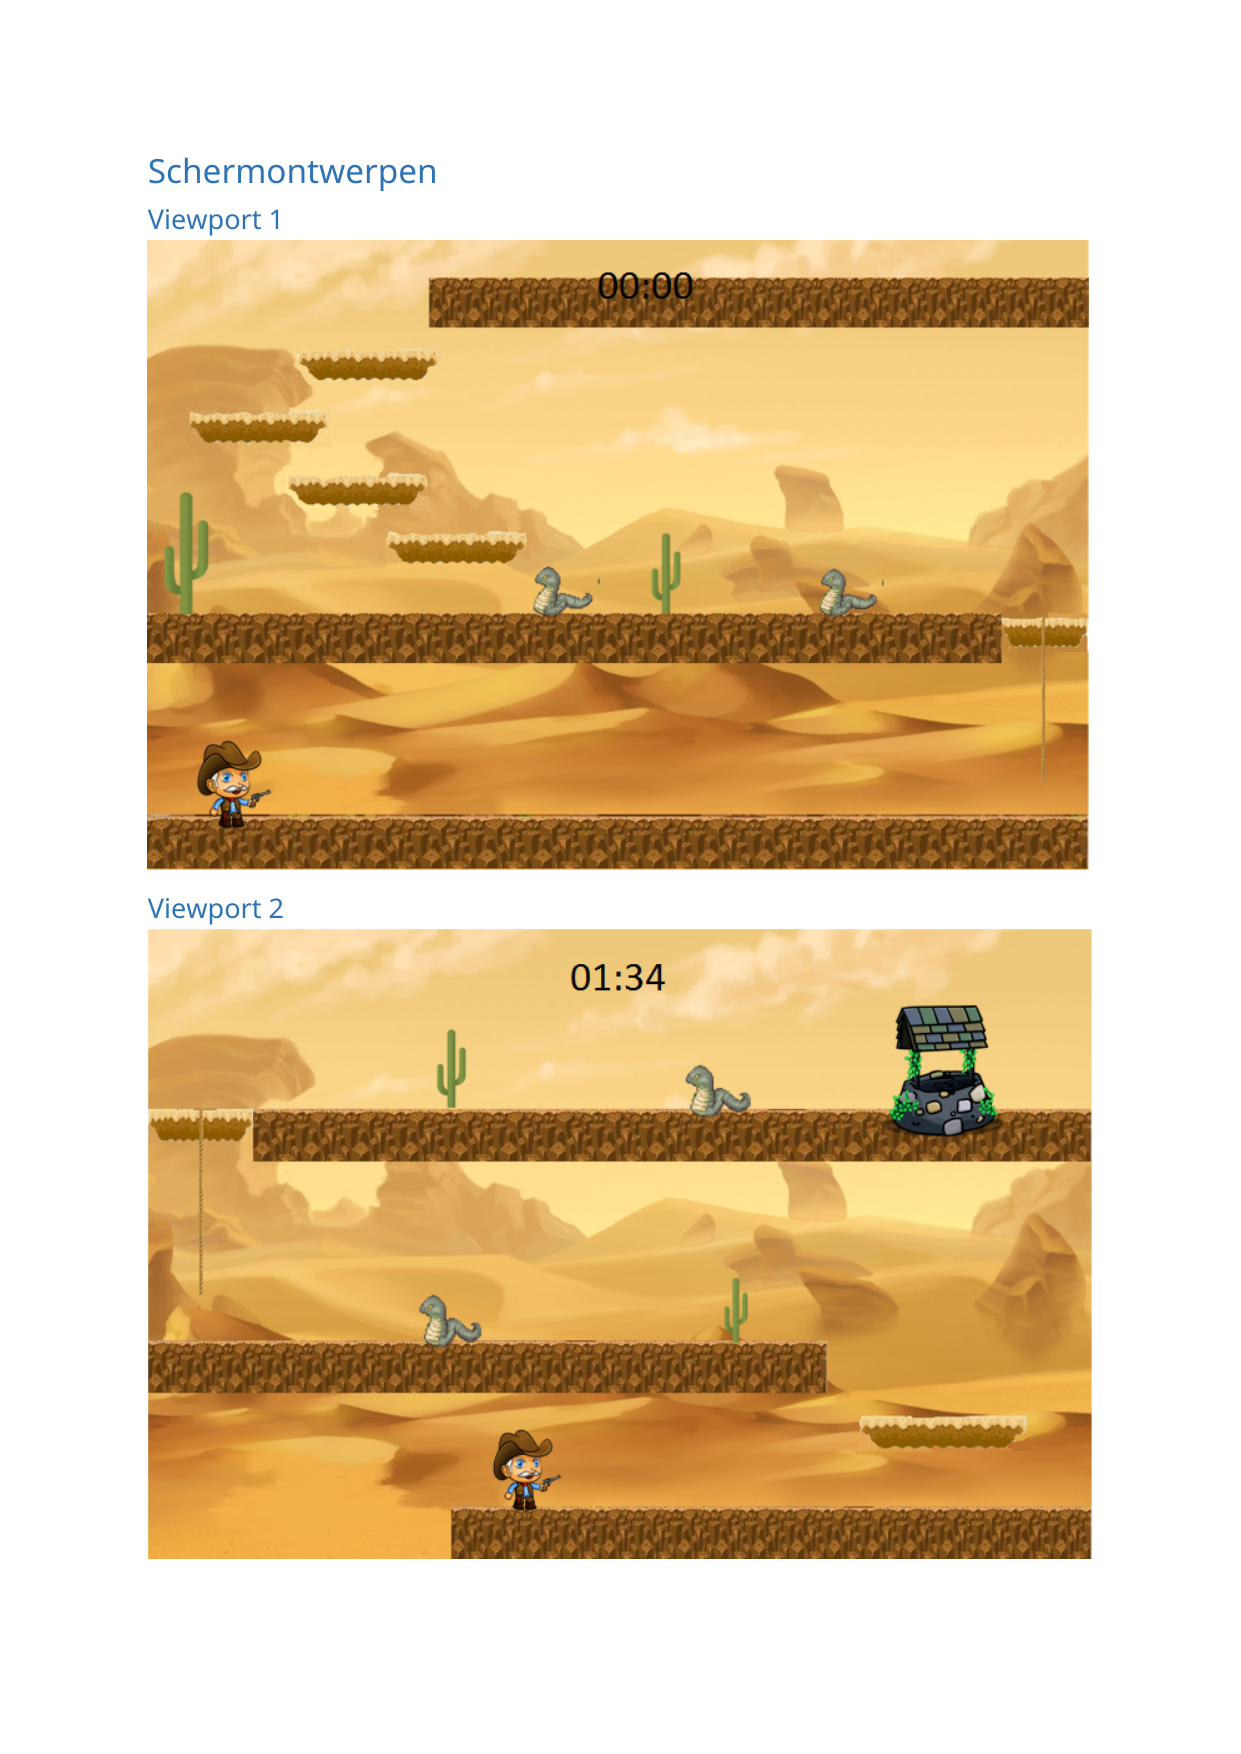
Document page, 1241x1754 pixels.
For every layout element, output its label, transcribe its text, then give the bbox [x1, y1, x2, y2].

picture [147, 928, 1093, 1559]
picture [147, 240, 1089, 871]
subtitle Schermontwerpen [148, 148, 1093, 193]
subtitle Viewport 2 [148, 889, 1093, 926]
subtitle Viewport 1 [148, 201, 1093, 238]
